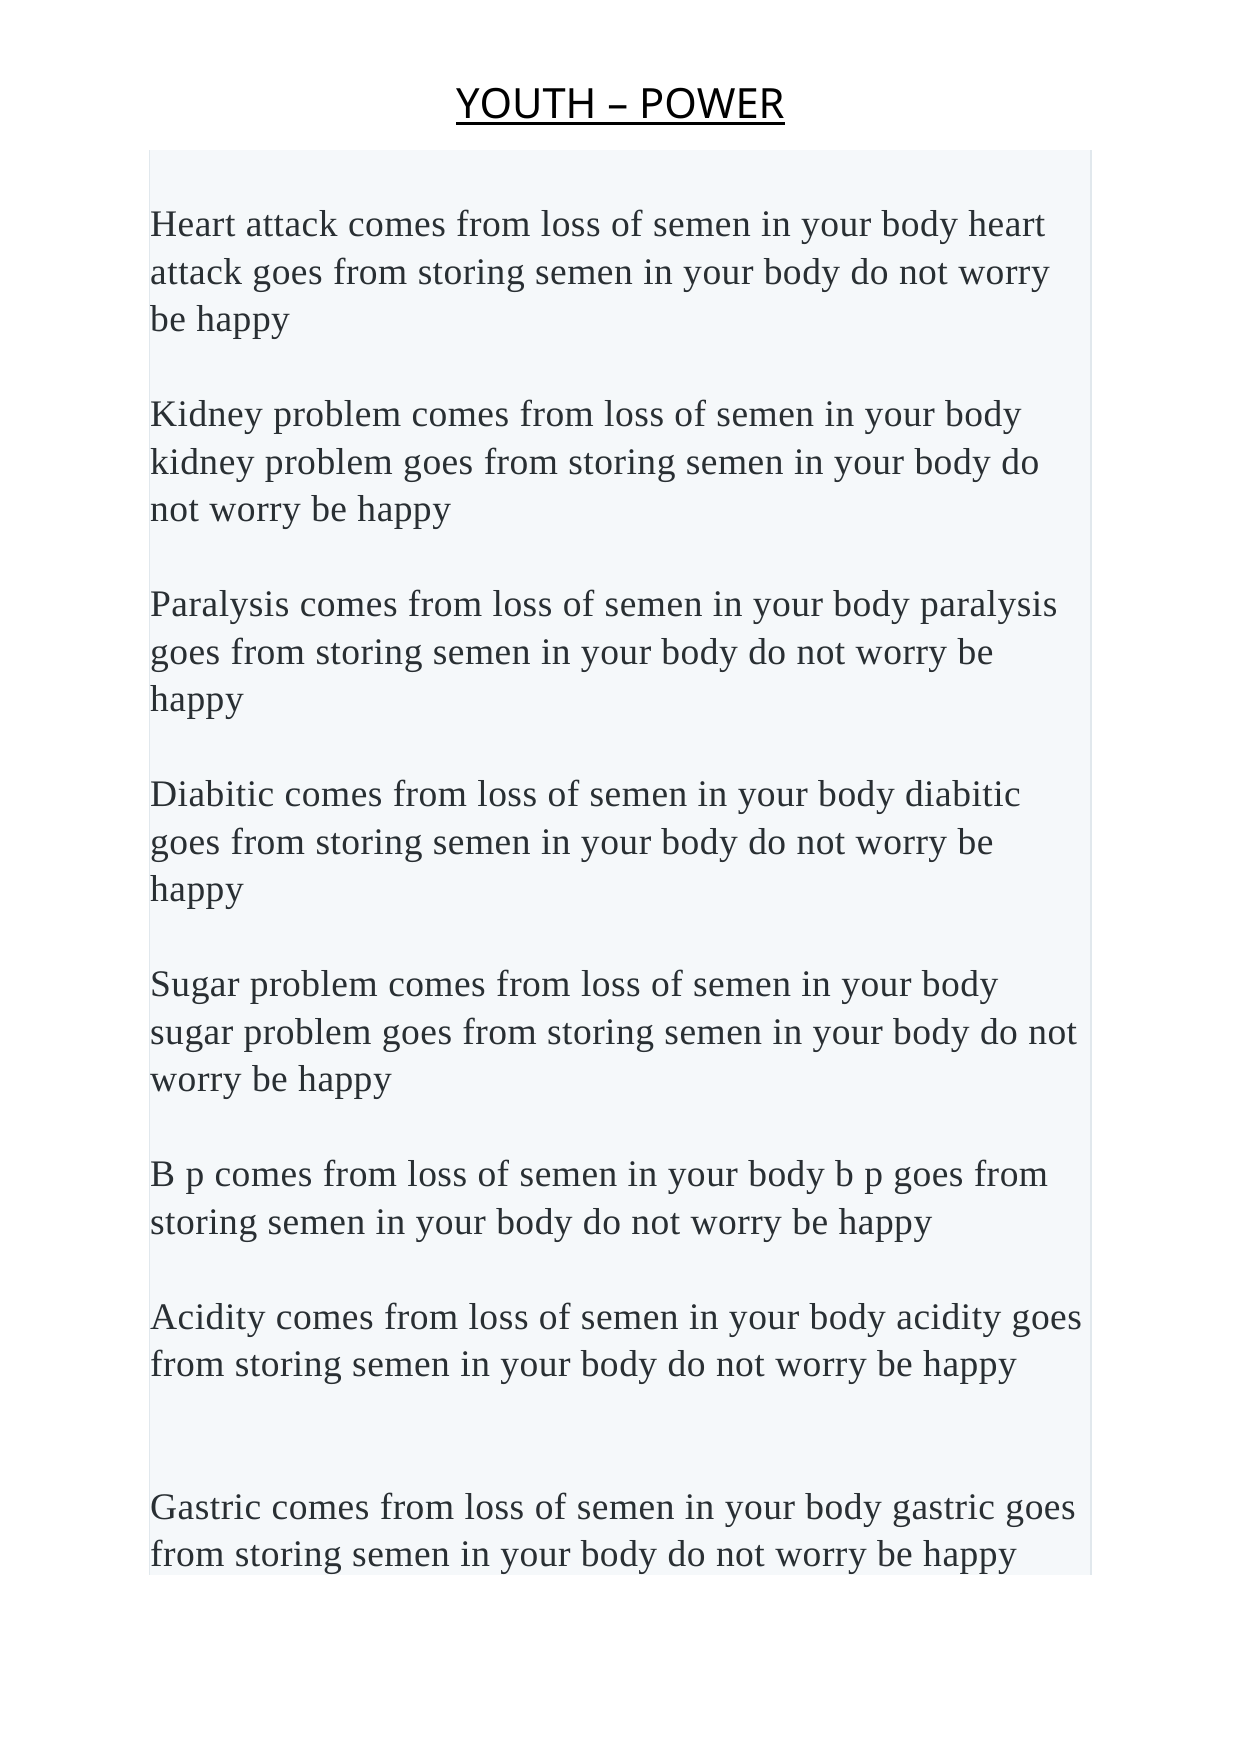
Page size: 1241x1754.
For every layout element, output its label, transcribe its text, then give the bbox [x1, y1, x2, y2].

text Paralysis comes from loss of semen in your body paralysis goes from storing semen in your body do not worry be happy [150, 577, 1090, 720]
text Heart attack comes from loss of semen in your body heart attack goes from storing semen in your body do not worry be happy [150, 197, 1090, 340]
text Gastric comes from loss of semen in your body gastric goes from storing semen in your body do not worry be happy [150, 1480, 1090, 1575]
text Diabitic comes from loss of semen in your body diabitic goes from storing semen in your body do not worry be happy [150, 767, 1090, 910]
text Acidity comes from loss of semen in your body acidity goes from storing semen in your body do not worry be happy [150, 1290, 1090, 1385]
text B p comes from loss of semen in your body b p goes from storing semen in your body do not worry be happy [150, 1147, 1090, 1242]
text Sugar problem comes from loss of semen in your body sugar problem goes from storing semen in your body do not worry be happy [150, 957, 1090, 1100]
text Kidney problem comes from loss of semen in your body kidney problem goes from storing semen in your body do not worry be happy [150, 387, 1090, 530]
